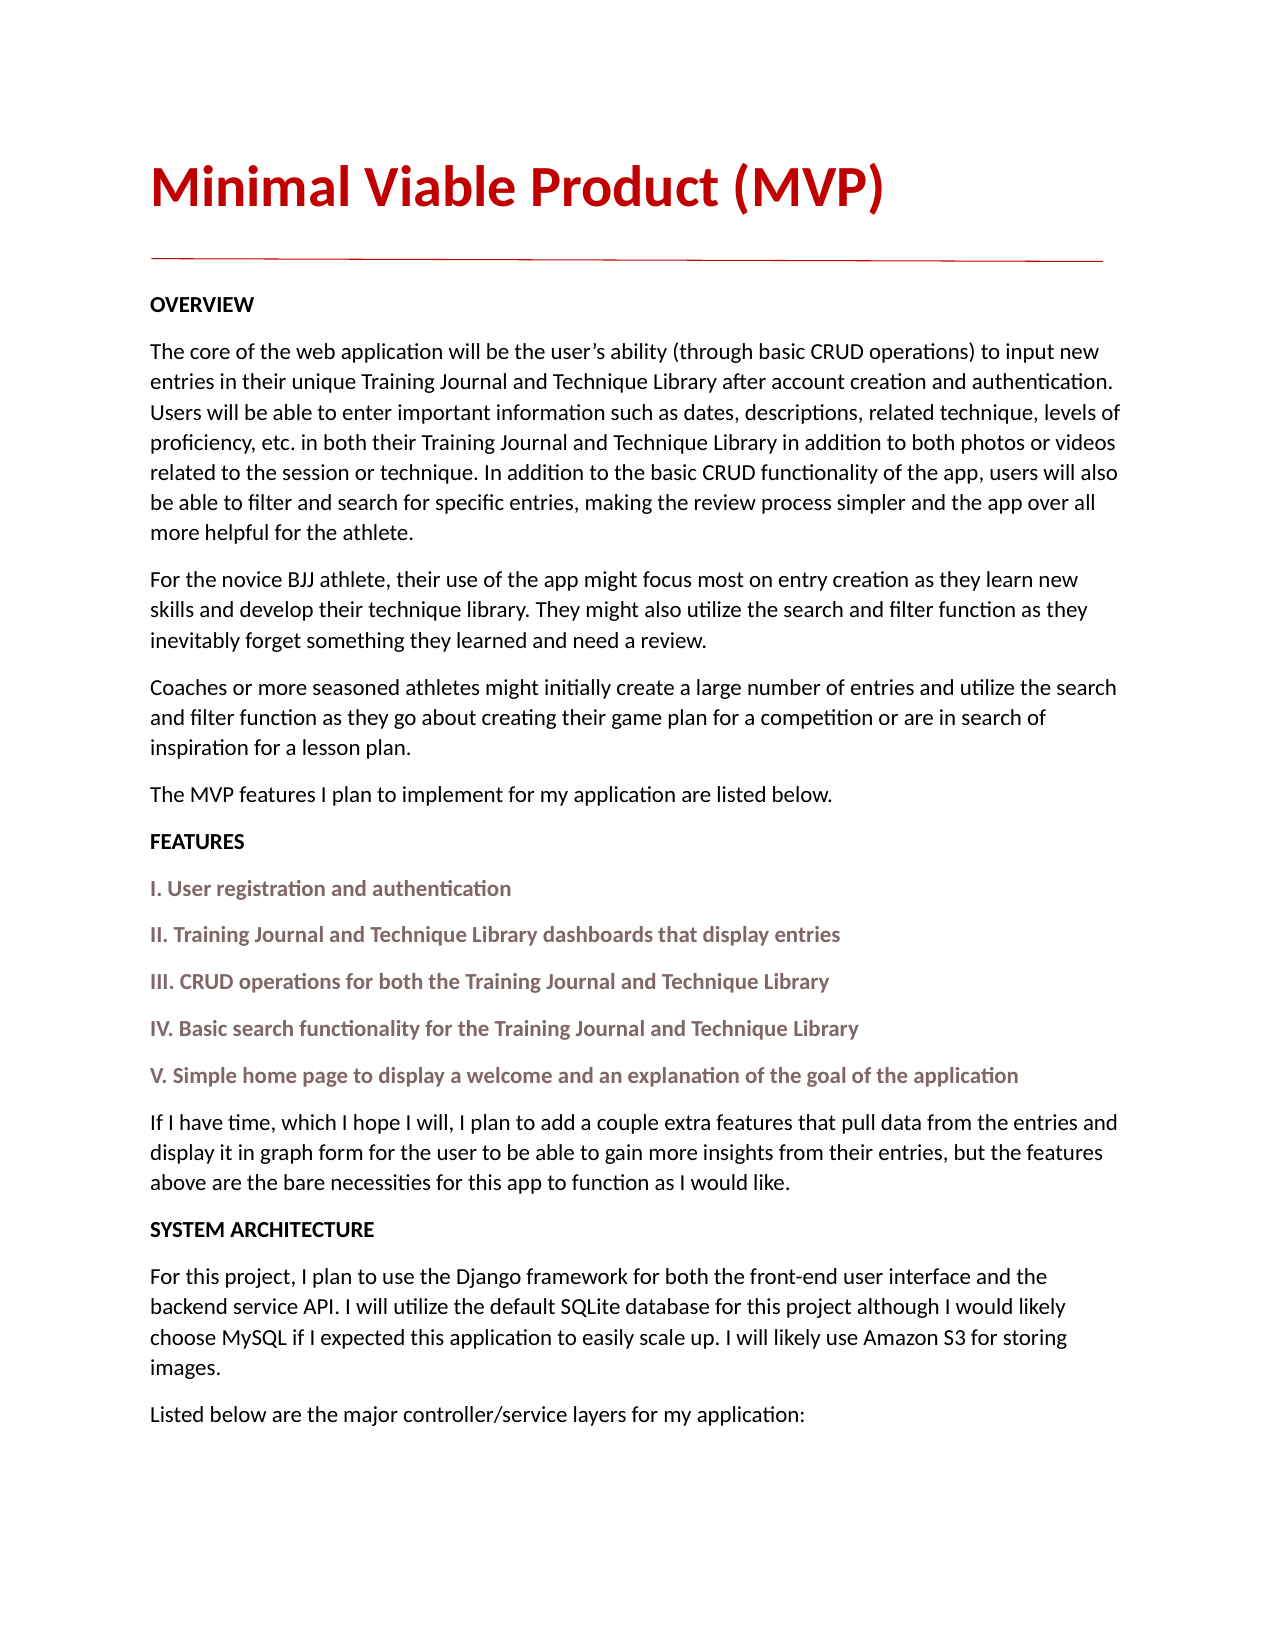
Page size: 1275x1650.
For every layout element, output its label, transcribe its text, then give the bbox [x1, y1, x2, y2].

text For the novice BJJ athlete, their use of the app might focus most on entry creation as they learn new skills and develop their technique library. They might also utilize the search and filter function as they inevitably forget something they learned and need a review. [150, 565, 1125, 654]
text IV. Basic search functionality for the Training Journal and Technique Library [150, 1014, 1125, 1042]
text Minimal Viable Product (MVP) [150, 150, 1125, 221]
text The MVP features I plan to implement for my application are listed below. [150, 780, 1125, 808]
text Coaches or more seasoned athletes might initially create a large number of entries and utilize the search and filter function as they go about creating their game plan for a competition or are in search of inspiration for a lesson plan. [150, 673, 1125, 761]
text SYSTEM ARCHITECTURE [150, 1215, 1125, 1243]
text V. Simple home page to display a welcome and an explanation of the goal of the application [150, 1061, 1125, 1089]
text OVERVIEW [150, 290, 1125, 318]
text I. User registration and authentication [150, 874, 1125, 902]
text II. Training Journal and Technique Library dashboards that display entries [150, 921, 1125, 949]
text If I have time, which I hope I will, I plan to add a couple extra features that pull data from the entries and display it in graph form for the user to be able to gain more insights from their entries, but the features above are the bare necessities for this app to function as I would like. [150, 1108, 1125, 1197]
text For this project, I plan to use the Django framework for both the front-end user interface and the backend service API. I will utilize the default SQLite database for this project although I would likely choose MySQL if I expected this application to easily scale up. I will likely use Amazon S3 for storing images. [150, 1262, 1125, 1381]
text III. CRUD operations for both the Training Journal and Technique Library [150, 967, 1125, 996]
text FEATURES [150, 827, 1125, 855]
text The core of the web application will be the user’s ability (through basic CRUD operations) to input new entries in their unique Training Journal and Technique Library after account creation and authentication. Users will be able to enter important information such as dates, descriptions, related technique, levels of proficiency, etc. in both their Training Journal and Technique Library in addition to both photos or videos related to the session or technique. In addition to the basic CRUD functionality of the app, users will also be able to filter and search for specific entries, making the review process simpler and the app over all more helpful for the athlete. [150, 337, 1125, 547]
text Listed below are the major controller/service layers for my application: [150, 1400, 1125, 1428]
